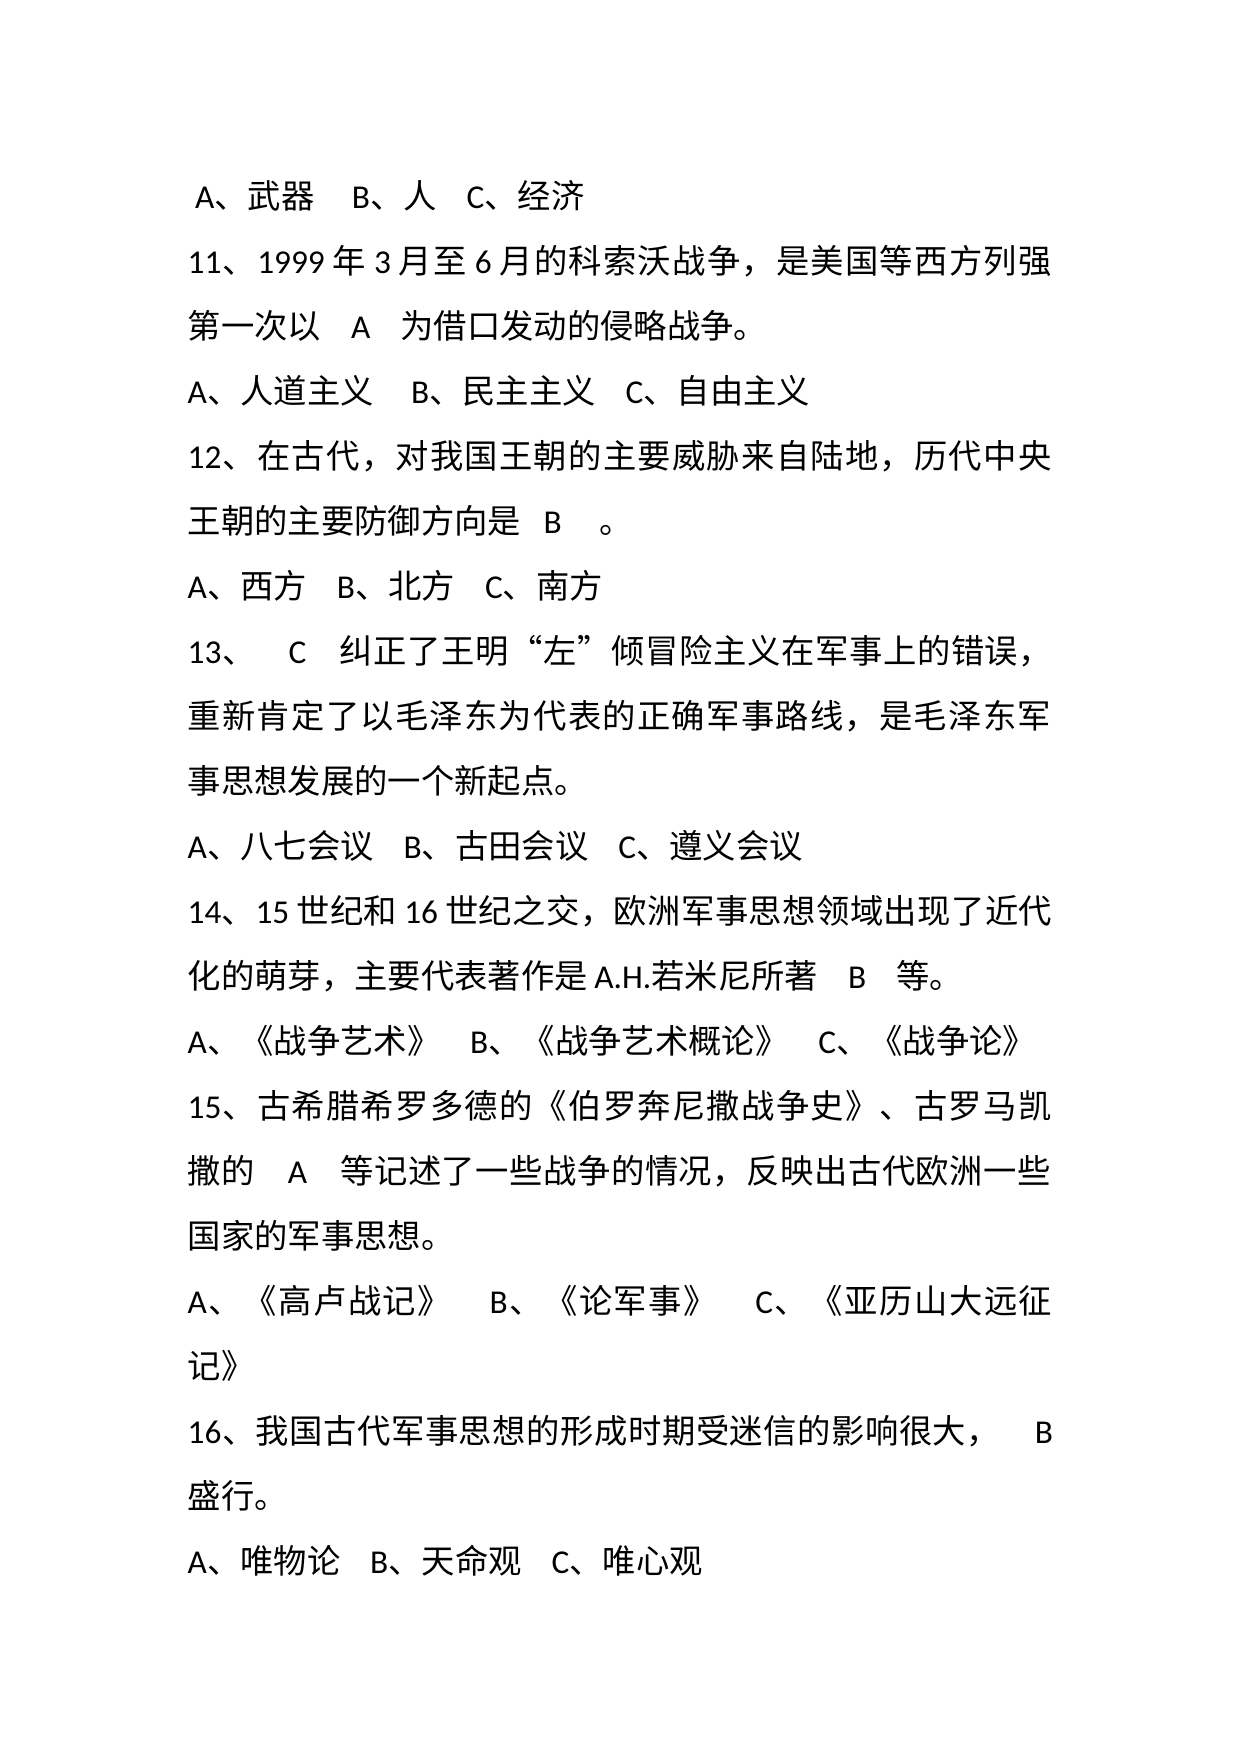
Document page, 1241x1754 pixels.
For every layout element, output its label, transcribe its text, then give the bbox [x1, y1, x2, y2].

text A、《战争艺术》 B、《战争艺术概论》 C、《战争论》 [187, 1007, 1053, 1072]
text 15、古希腊希罗多德的《伯罗奔尼撒战争史》、古罗马凯撒的 A 等记述了一些战争的情况，反映出古代欧洲一些国家的军事思想。 [187, 1072, 1053, 1267]
text 16、我国古代军事思想的形成时期受迷信的影响很大， B 盛行。 [187, 1397, 1053, 1527]
text A、武器 B、人 C、经济 [187, 162, 1053, 227]
text A、西方 B、北方 C、南方 [187, 552, 1053, 617]
text 11、1999年3月至6月的科索沃战争，是美国等西方列强第一次以 A 为借口发动的侵略战争。 [187, 227, 1053, 357]
text 14、15世纪和16世纪之交，欧洲军事思想领域出现了近代化的萌芽，主要代表著作是A.H.若米尼所著 B 等。 [187, 877, 1053, 1007]
text A、八七会议 B、古田会议 C、遵义会议 [187, 812, 1053, 877]
text A、《高卢战记》 B、《论军事》 C、《亚历山大远征记》 [187, 1267, 1053, 1397]
text 12、在古代，对我国王朝的主要威胁来自陆地，历代中央王朝的主要防御方向是 B 。 [187, 422, 1053, 552]
text A、人道主义 B、民主主义 C、自由主义 [187, 357, 1053, 422]
text 13、 C 纠正了王明“左”倾冒险主义在军事上的错误，重新肯定了以毛泽东为代表的正确军事路线，是毛泽东军事思想发展的一个新起点。 [187, 617, 1053, 812]
text A、唯物论 B、天命观 C、唯心观 [187, 1527, 1053, 1592]
